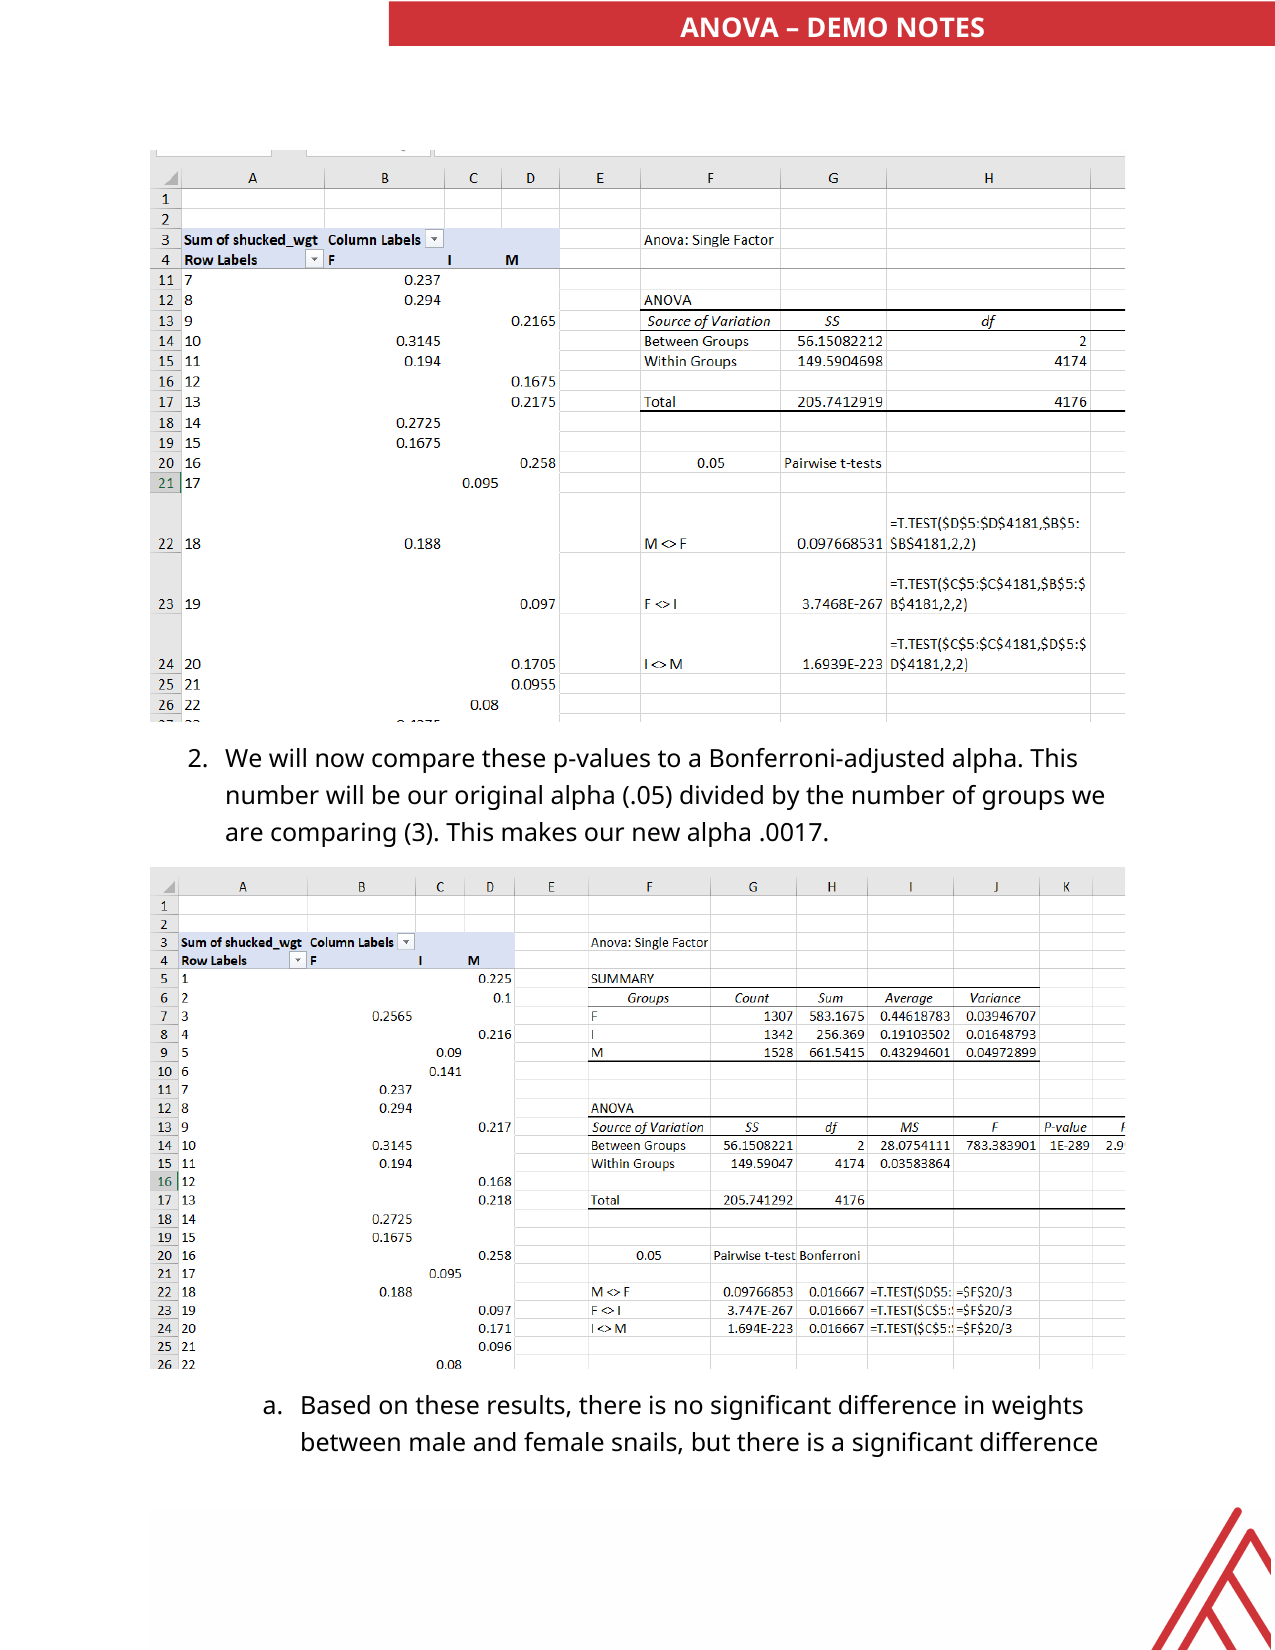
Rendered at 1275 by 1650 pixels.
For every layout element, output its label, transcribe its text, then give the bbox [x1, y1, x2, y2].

picture [150, 150, 1125, 722]
list We will now compare these p-values to a Bonferroni-adjusted alpha. This number will be our original alpha (.05) divided by the number of groups we are comparing (3). This makes our new alpha .0017. [187, 741, 1125, 848]
picture [150, 867, 1125, 1369]
picture [150, 1507, 1271, 1650]
